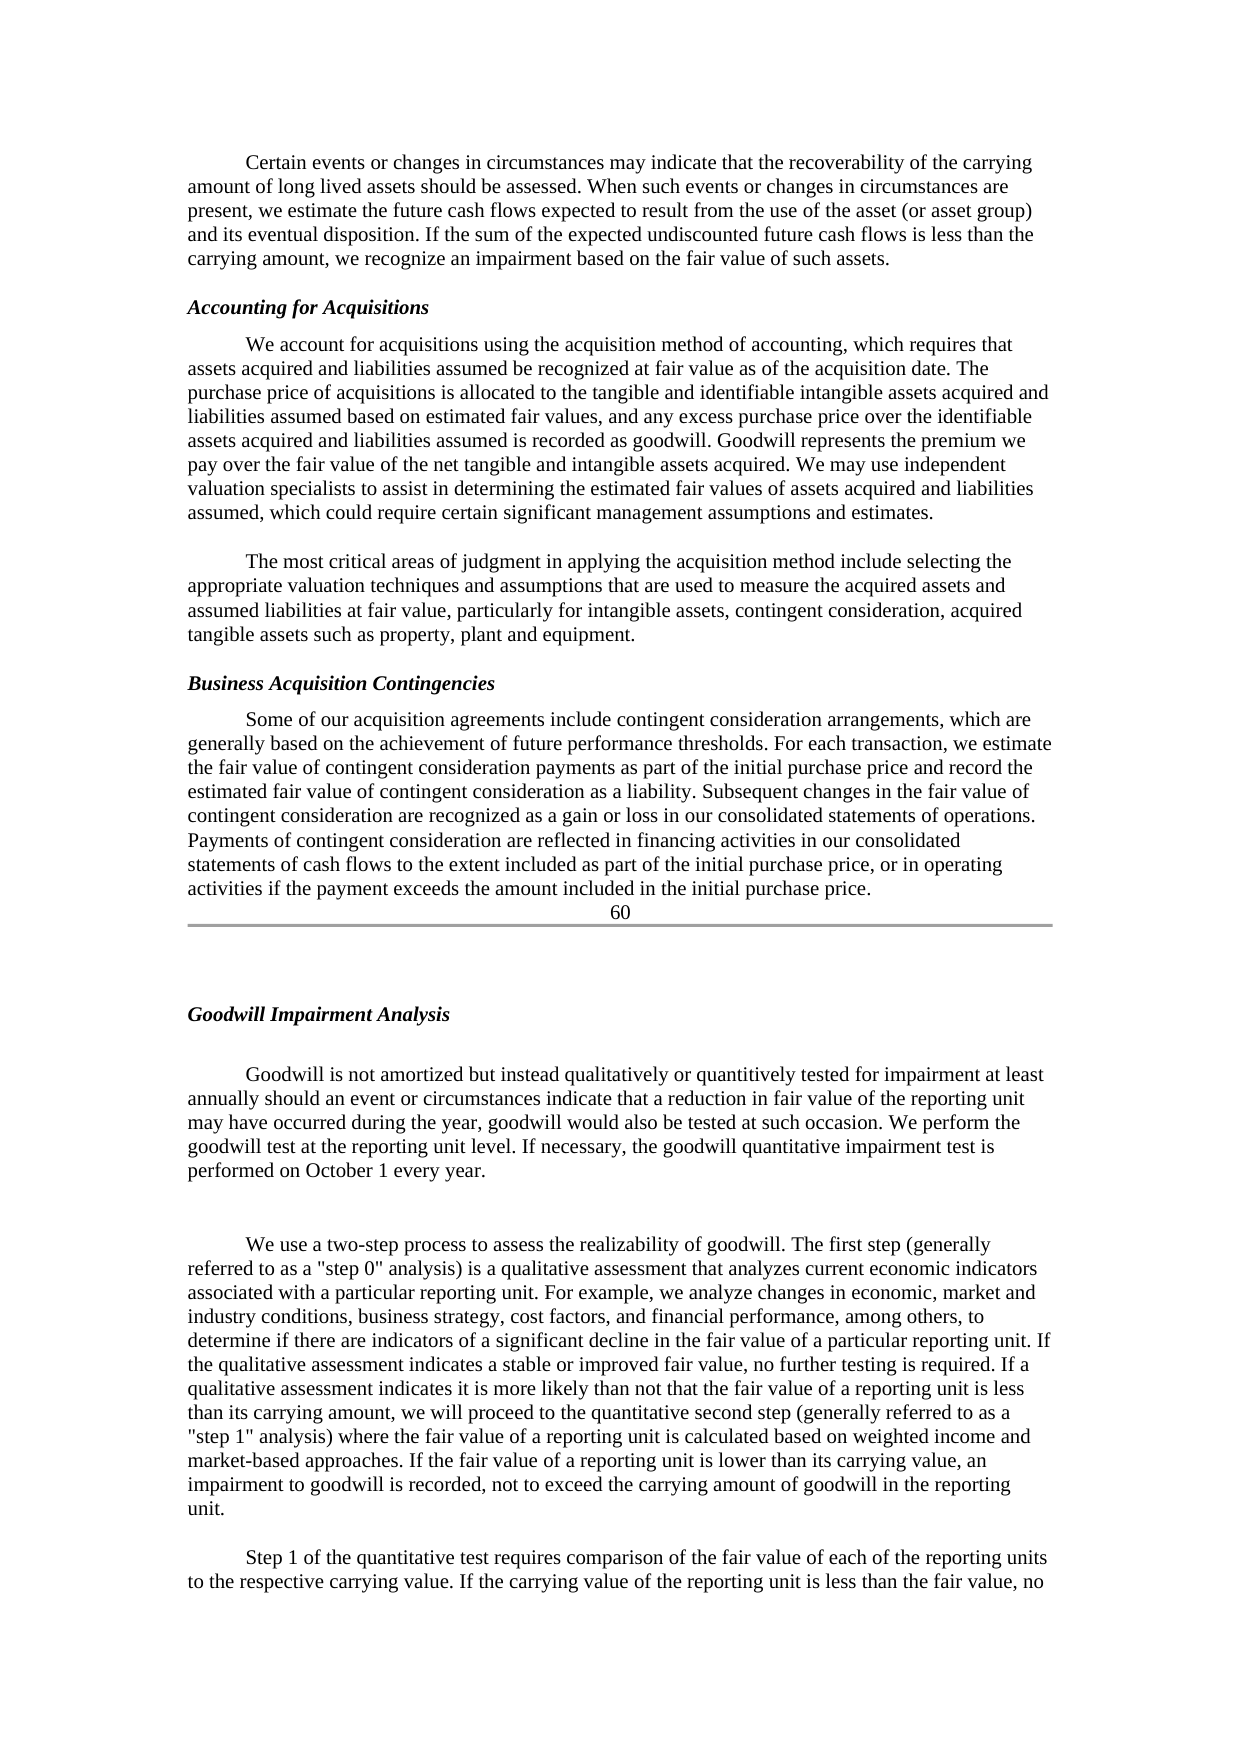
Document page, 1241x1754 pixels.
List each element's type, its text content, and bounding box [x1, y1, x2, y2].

text Accounting for Acquisitions [187, 295, 1053, 319]
text Certain events or changes in circumstances may indicate that the recoverability of the carrying amount of long lived assets should be assessed. When such events or changes in circumstances are present, we estimate the future cash flows expected to result from the use of the asset (or asset group) and its eventual disposition. If the sum of the expected undiscounted future cash flows is less than the carrying amount, we recognize an impairment based on the fair value of such assets. [187, 150, 1053, 270]
text Business Acquisition Contingencies [187, 671, 1053, 695]
text Some of our acquisition agreements include contingent consideration arrangements, which are generally based on the achievement of future performance thresholds. For each transaction, we estimate the fair value of contingent consideration payments as part of the initial purchase price and record the estimated fair value of contingent consideration as a liability. Subsequent changes in the fair value of contingent consideration are recognized as a gain or loss in our consolidated statements of operations. Payments of contingent consideration are reflected in financing activities in our consolidated statements of cash flows to the extent included as part of the initial purchase price, or in operating activities if the payment exceeds the amount included in the initial purchase price. [187, 707, 1053, 900]
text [187, 1545, 1053, 1593]
text We account for acquisitions using the acquisition method of accounting, which requires that assets acquired and liabilities assumed be recognized at fair value as of the acquisition date. The purchase price of acquisitions is allocated to the tangible and identifiable intangible assets acquired and liabilities assumed based on estimated fair values, and any excess purchase price over the identifiable assets acquired and liabilities assumed is recorded as goodwill. Goodwill represents the premium we pay over the fair value of the net tangible and intangible assets acquired. We may use independent valuation specialists to assist in determining the estimated fair values of assets acquired and liabilities assumed, which could require certain significant management assumptions and estimates. [187, 332, 1053, 524]
text Goodwill is not amortized but instead qualitatively or quantitively tested for impairment at least annually should an event or circumstances indicate that a reduction in fair value of the reporting unit may have occurred during the year, goodwill would also be tested at such occasion. We perform the goodwill test at the reporting unit level. If necessary, the goodwill quantitative impairment test is performed on October 1 every year. [187, 1062, 1053, 1207]
text 60 [187, 900, 1053, 923]
text We use a two-step process to assess the realizability of goodwill. The first step (generally referred to as a "step 0" analysis) is a qualitative assessment that analyzes current economic indicators associated with a particular reporting unit. For example, we analyze changes in economic, market and industry conditions, business strategy, cost factors, and financial performance, among others, to determine if there are indicators of a significant decline in the fair value of a particular reporting unit. If the qualitative assessment indicates a stable or improved fair value, no further testing is required. If a qualitative assessment indicates it is more likely than not that the fair value of a reporting unit is less than its carrying amount, we will proceed to the quantitative second step (generally referred to as a "step 1" analysis) where the fair value of a reporting unit is calculated based on weighted income and market-based approaches. If the fair value of a reporting unit is lower than its carrying value, an impairment to goodwill is recorded, not to exceed the carrying amount of goodwill in the reporting unit. [187, 1232, 1053, 1520]
text The most critical areas of judgment in applying the acquisition method include selecting the appropriate valuation techniques and assumptions that are used to measure the acquired assets and assumed liabilities at fair value, particularly for intangible assets, contingent consideration, acquired tangible assets such as property, plant and equipment. [187, 549, 1053, 646]
text Goodwill Impairment Analysis [187, 1002, 1053, 1050]
